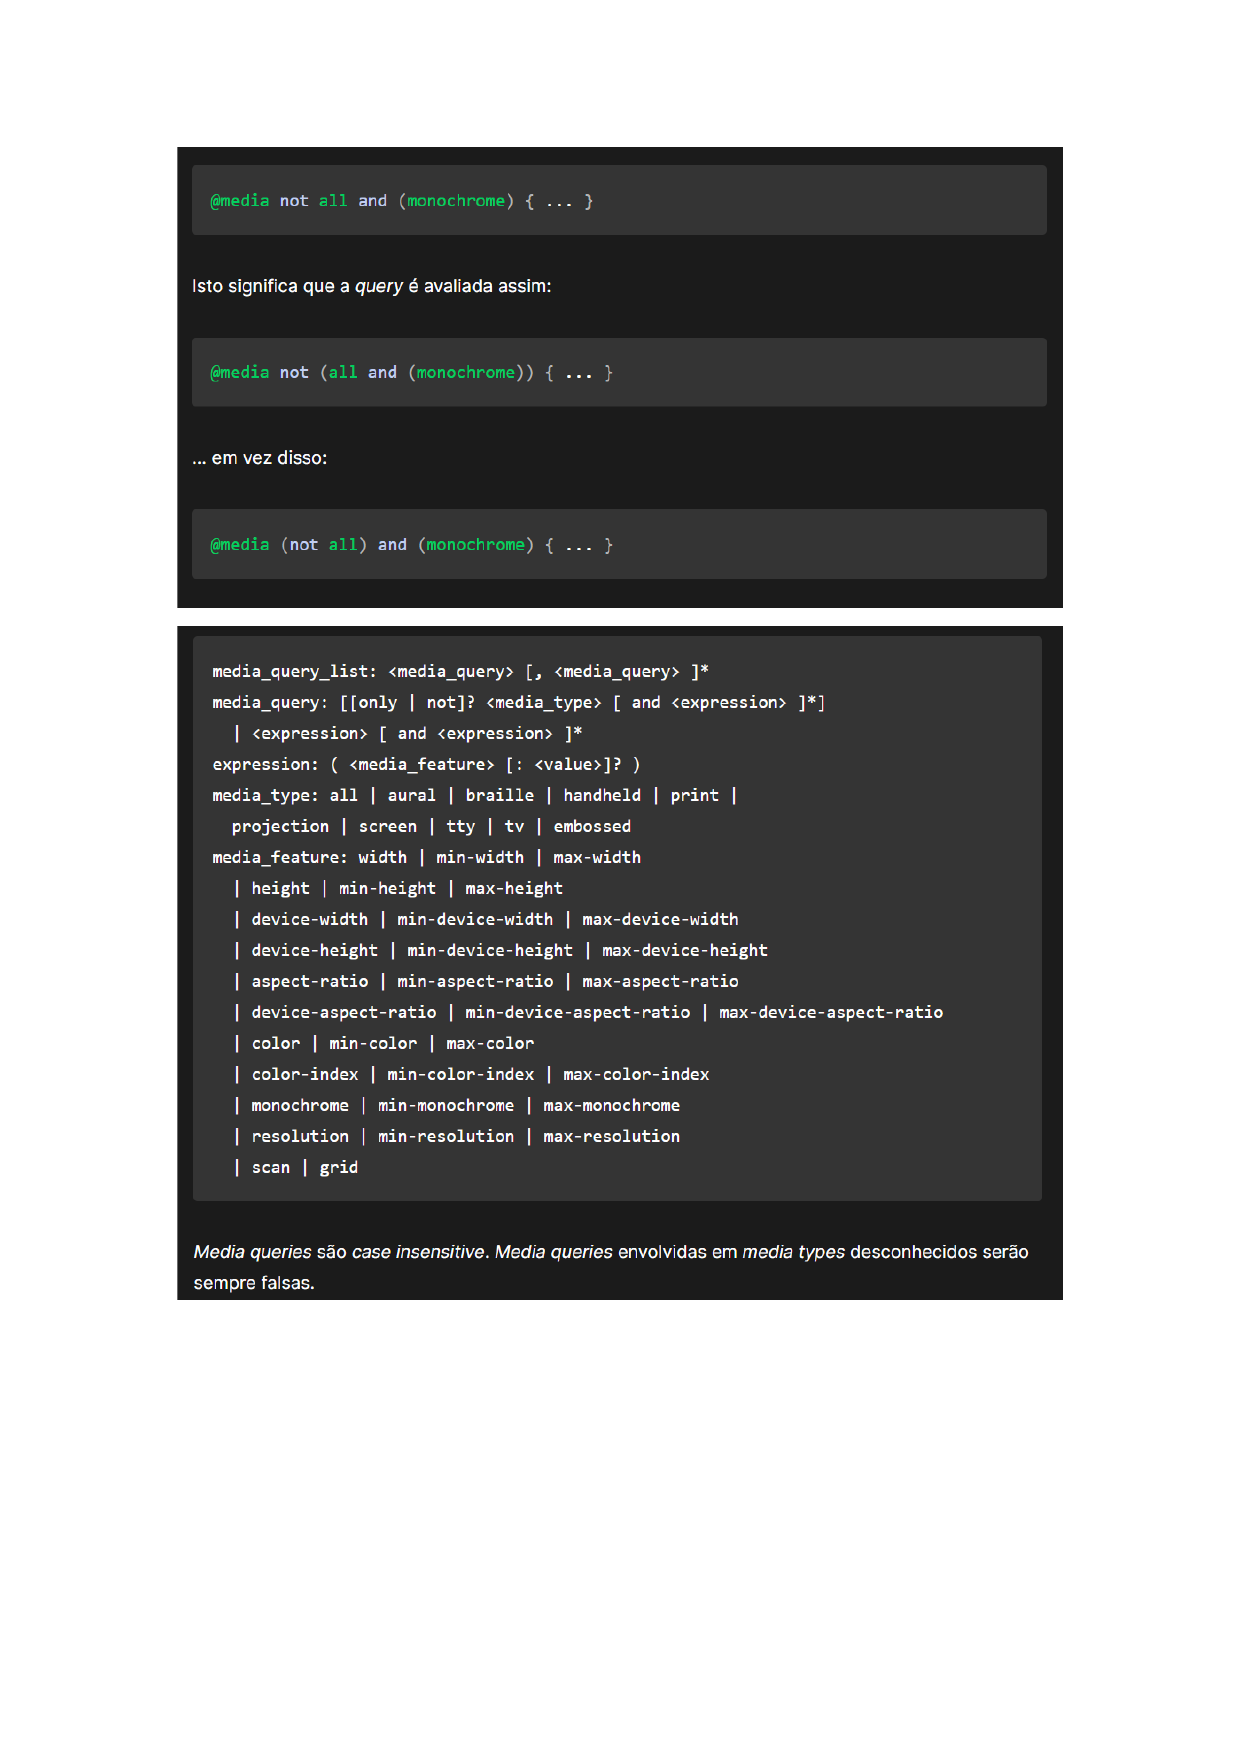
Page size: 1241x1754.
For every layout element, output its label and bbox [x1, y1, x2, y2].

picture [177, 147, 1063, 608]
picture [177, 626, 1063, 1300]
